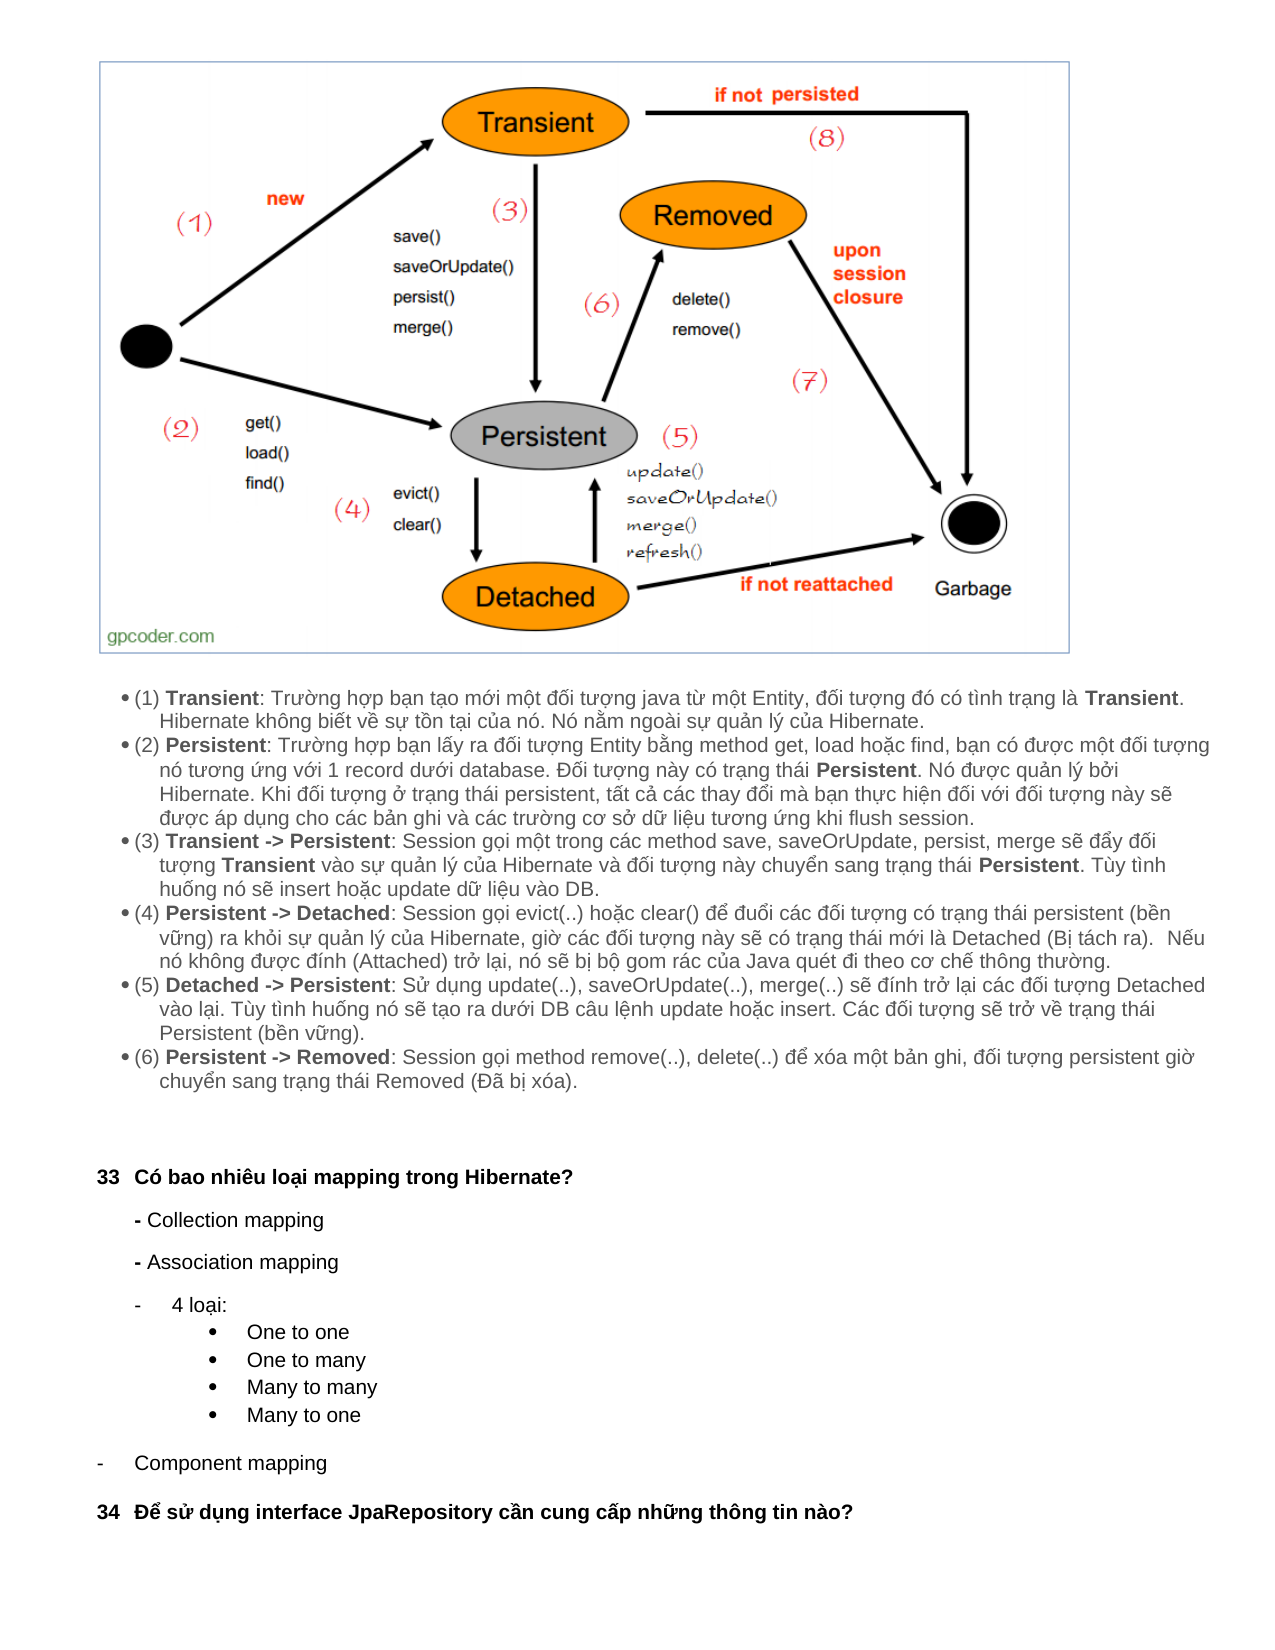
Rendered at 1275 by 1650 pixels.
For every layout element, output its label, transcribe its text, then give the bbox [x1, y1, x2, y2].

list (4) Persistent -> Detached: Session gọi evict(..) hoặc clear() để đuổi các đối tượng có trạng thái persistent (bền vững) ra khỏi sự quản lý của Hibernate, giờ các đối tượng này sẽ có trạng thái mới là Detached (Bị tách ra). Nếu nó không được đính (Attached) trở lại, nó sẽ bị bộ gom rác của Java quét đi theo cơ chế thông thường. [122, 901, 1216, 973]
list (1) Transient: Trường hợp bạn tạo mới một đối tượng java từ một Entity, đối tượng đó có tình trạng là Transient. Hibernate không biết về sự tồn tại của nó. Nó nằm ngoài sự quản lý của Hibernate. [122, 685, 1216, 733]
text 34 Để sử dụng interface JpaRepository cần cung cấp những thông tin nào? [97, 1499, 1216, 1523]
list (3) Transient -> Persistent: Session gọi một trong các method save, saveOrUpdate, persist, merge sẽ đẩy đối tượng Transient vào sự quản lý của Hibernate và đối tượng này chuyển sang trạng thái Persistent. Tùy tình huống nó sẽ insert hoặc update dữ liệu vào DB. [122, 829, 1216, 901]
text - Component mapping [97, 1451, 1216, 1475]
picture [96, 59, 1072, 657]
list One to one [209, 1320, 1216, 1344]
list (5) Detached -> Persistent: Sử dụng update(..), saveOrUpdate(..), merge(..) sẽ đính trở lại các đối tượng Detached vào lại. Tùy tình huống nó sẽ tạo ra dưới DB câu lệnh update hoặc insert. Các đối tượng sẽ trở về trạng thái Persistent (bền vững). [122, 973, 1216, 1045]
text - Association mapping [97, 1250, 1216, 1274]
list Many to one [209, 1403, 1216, 1427]
list 4 loại: [134, 1292, 1216, 1316]
list Many to many [209, 1375, 1216, 1399]
text - Collection mapping [97, 1207, 1216, 1231]
list (2) Persistent: Trường hợp bạn lấy ra đối tượng Entity bằng method get, load hoặc find, bạn có được một đối tượng nó tương ứng với 1 record dưới database. Đối tượng này có trạng thái Persistent. Nó được quản lý bởi Hibernate. Khi đối tượng ở trạng thái persistent, tất cả các thay đổi mà bạn thực hiện đối với đối tượng này sẽ được áp dụng cho các bản ghi và các trường cơ sở dữ liệu tương ứng khi flush session. [122, 733, 1216, 829]
list One to many [209, 1347, 1216, 1372]
list (6) Persistent -> Removed: Session gọi method remove(..), delete(..) để xóa một bản ghi, đối tượng persistent giờ chuyển sang trạng thái Removed (Đã bị xóa). [122, 1045, 1216, 1093]
text 33 Có bao nhiêu loại mapping trong Hibernate? [97, 1165, 1216, 1189]
